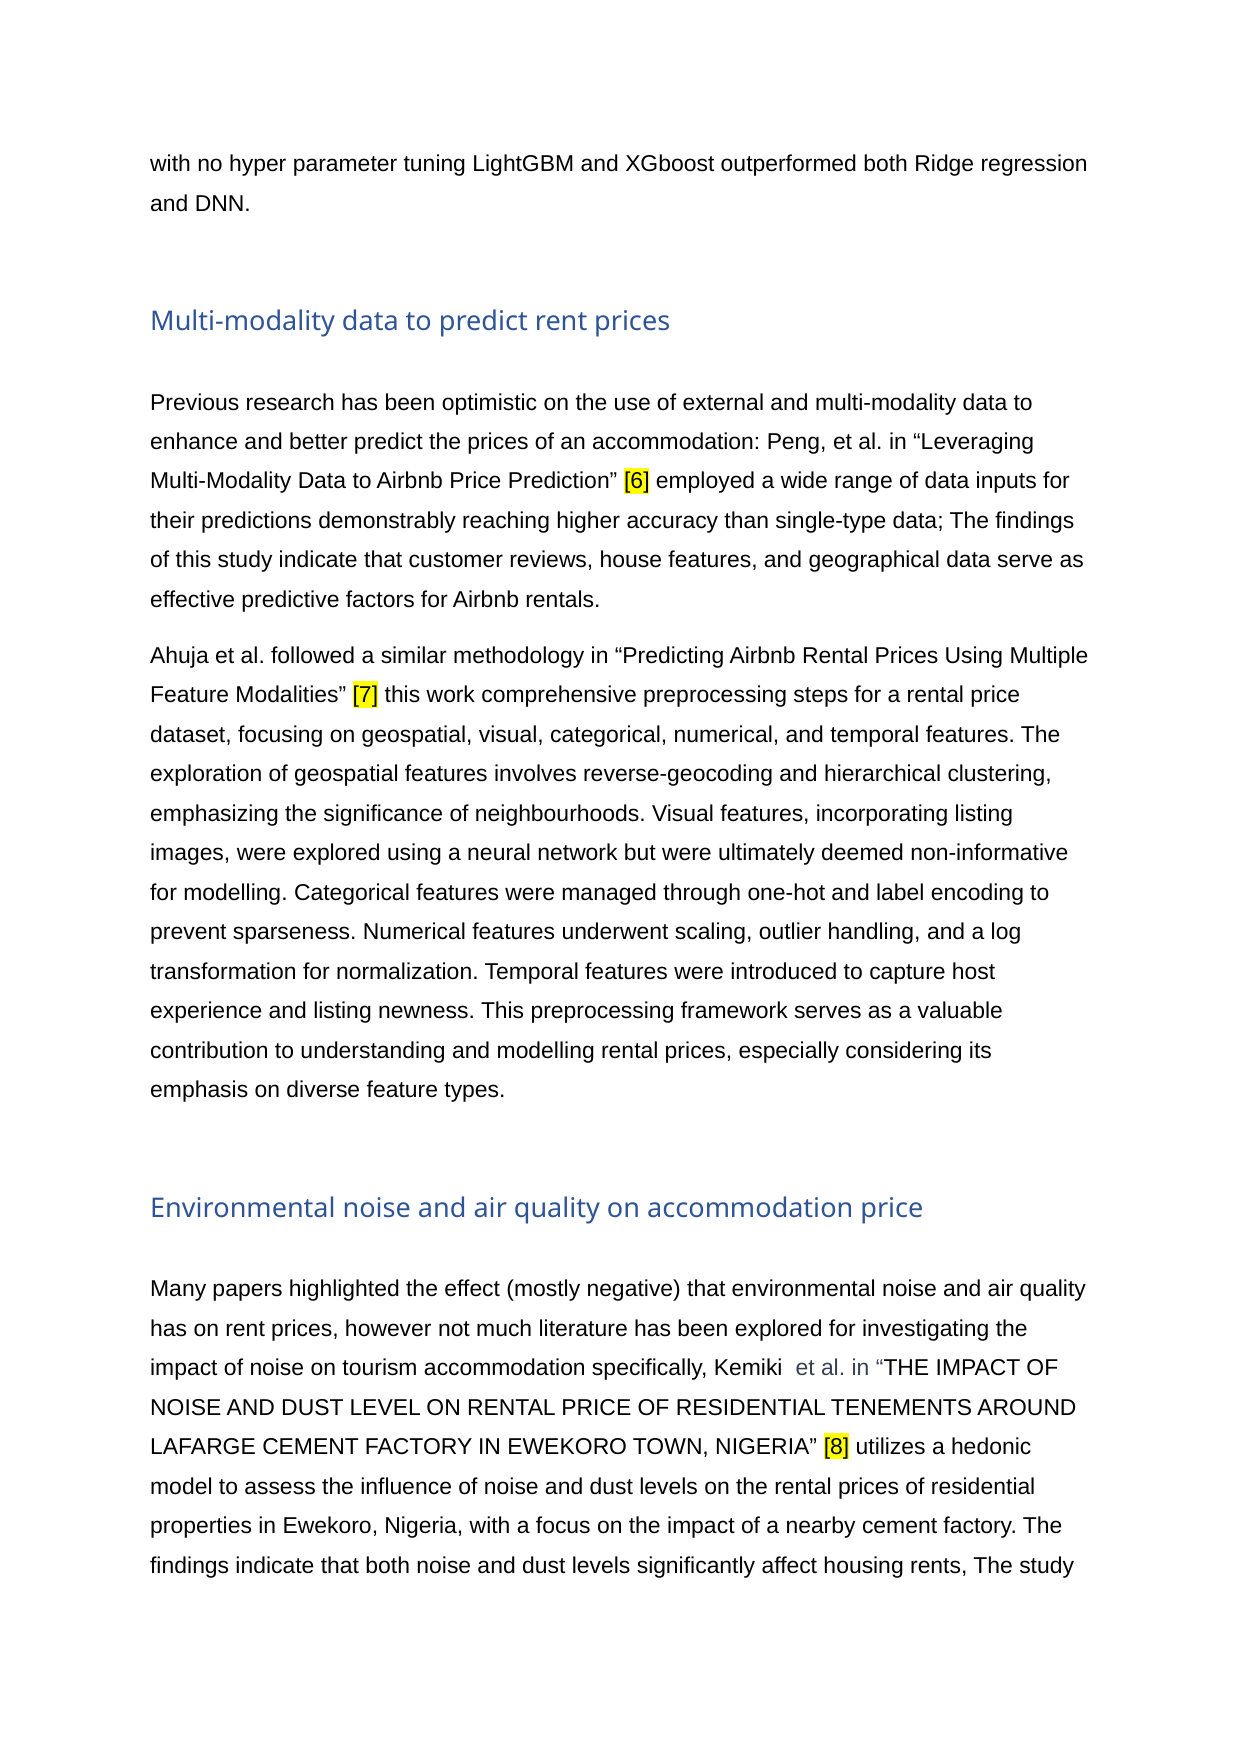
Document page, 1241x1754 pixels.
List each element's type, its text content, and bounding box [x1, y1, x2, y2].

subtitle Environmental noise and air quality on accommodation price [150, 1188, 1090, 1225]
subtitle Multi-modality data to predict rent prices [150, 302, 1090, 339]
text Ahuja et al. followed a similar methodology in “Predicting Airbnb Rental Prices Using Multiple Feature Modalities” [7] this work comprehensive preprocessing steps for a rental price dataset, focusing on geospatial, visual, categorical, numerical, and temporal features. The exploration of geospatial features involves reverse-geocoding and hierarchical clustering, emphasizing the significance of neighbourhoods. Visual features, incorporating listing images, were explored using a neural network but were ultimately deemed non-informative for modelling. Categorical features were managed through one-hot and label encoding to prevent sparseness. Numerical features underwent scaling, outlier handling, and a log transformation for normalization. Temporal features were introduced to capture host experience and listing newness. This preprocessing framework serves as a valuable contribution to understanding and modelling rental prices, especially considering its emphasis on diverse feature types. [150, 642, 1090, 1103]
